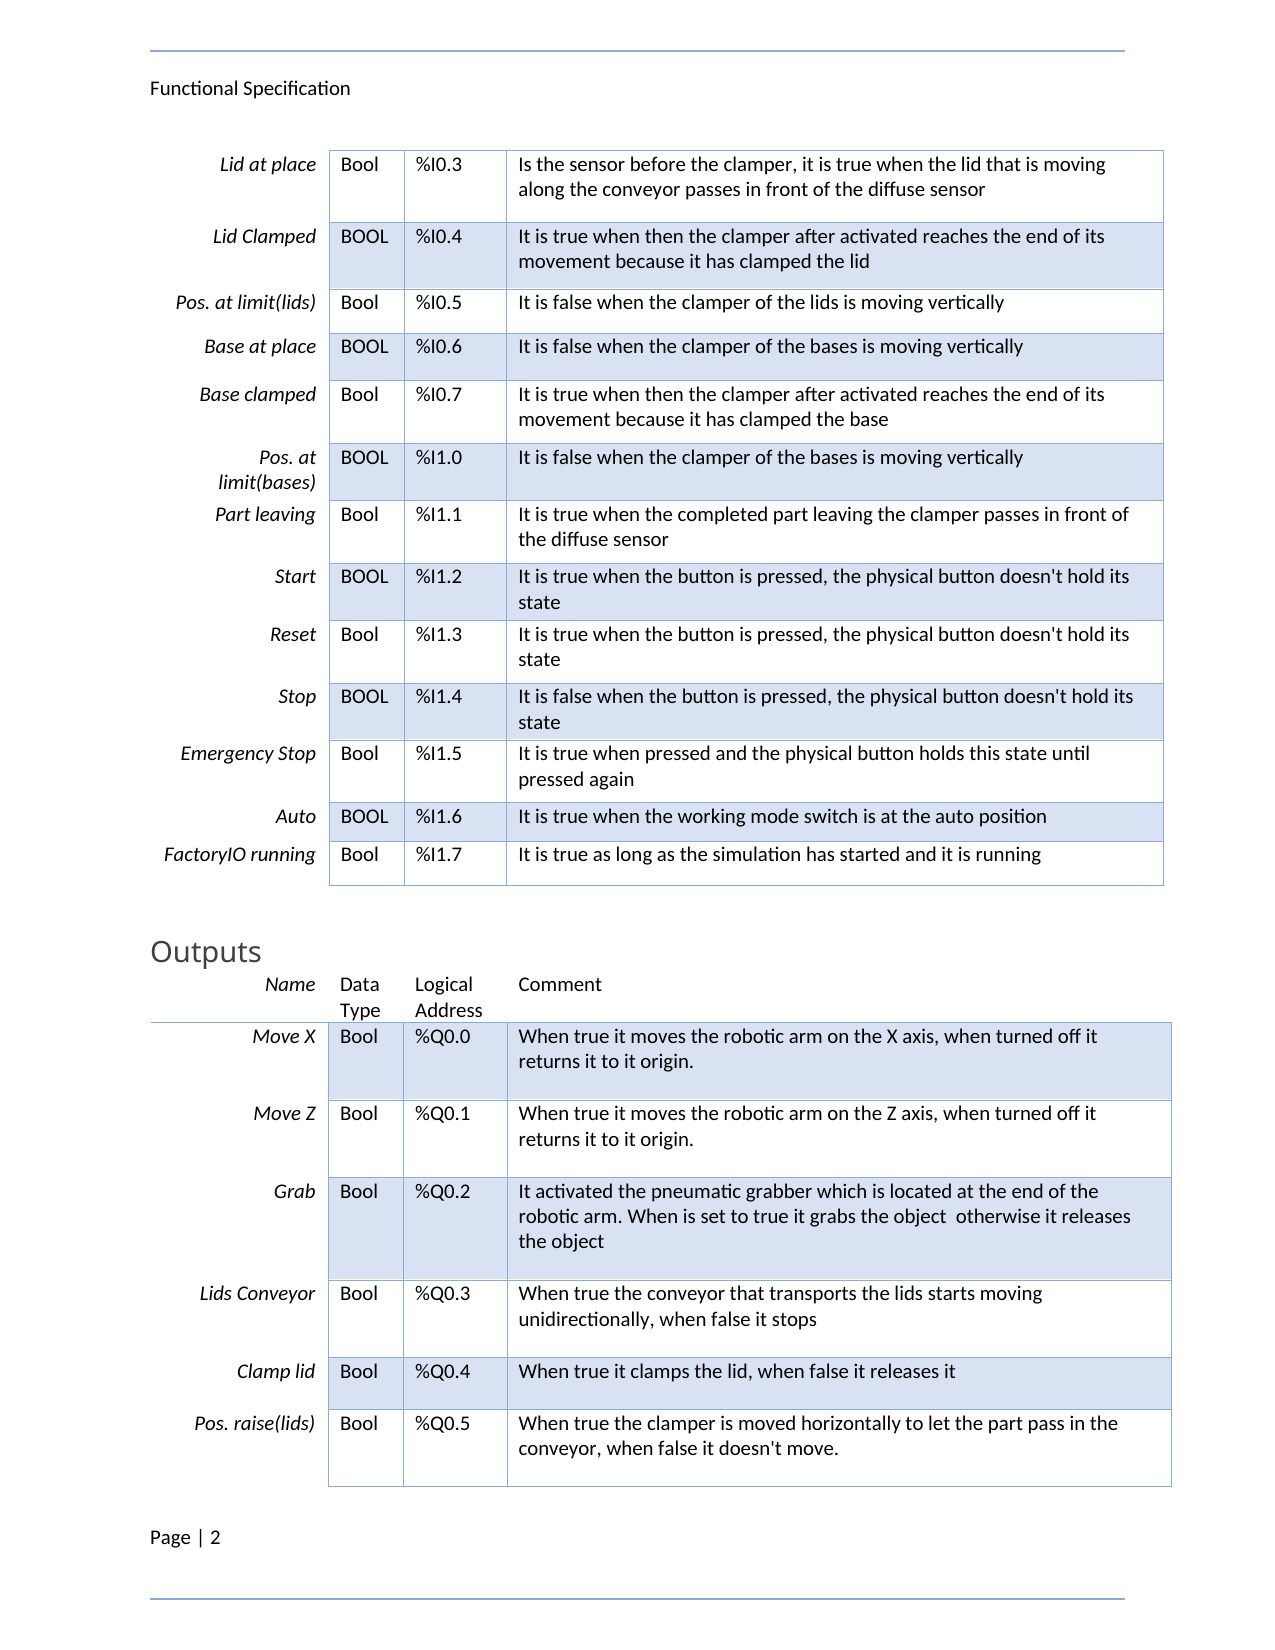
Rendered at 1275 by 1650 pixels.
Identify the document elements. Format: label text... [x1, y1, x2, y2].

table_cell Bool [330, 741, 404, 802]
table_cell Bool [329, 1358, 403, 1409]
table_cell It is false when the clamper of the bases is moving vertically [507, 334, 1163, 380]
table_cell It is true when the completed part leaving the clamper passes in front of the diffuse sensor [507, 501, 1163, 563]
table_cell Bool [330, 803, 404, 841]
table_cell Pos. at limit(bases) [151, 443, 329, 500]
table_cell Bool [330, 223, 404, 288]
table_cell Auto [151, 802, 329, 841]
table_cell It is true when pressed and the physical button holds this state until pressed again [507, 741, 1163, 802]
table_cell Bool [329, 1023, 403, 1099]
table_cell Bool [330, 621, 404, 682]
table_cell Start [151, 563, 329, 620]
table_cell Pos. raise(lids) [151, 1409, 328, 1486]
table_cell %I0.6 [405, 334, 506, 380]
subtitle Outputs [150, 932, 1125, 971]
table_cell Bool [330, 334, 404, 380]
table_cell It is true when then the clamper after activated reaches the end of its movement because it has clamped the base [507, 381, 1163, 443]
table_cell It is false when the clamper of the bases is moving vertically [507, 444, 1163, 500]
table_cell Grab [151, 1177, 328, 1279]
table_cell Emergency Stop [151, 740, 329, 802]
table_cell %Q0.0 [404, 1023, 507, 1099]
table_cell %Q0.5 [404, 1410, 507, 1486]
table_cell Bool [330, 501, 404, 563]
table_cell %I1.2 [405, 564, 506, 620]
table_cell Bool [329, 1101, 403, 1177]
table_cell Clamp lid [151, 1357, 328, 1409]
table_cell %I1.1 [405, 501, 506, 563]
table_cell %Q0.4 [404, 1358, 507, 1409]
table_header Comment [507, 971, 1172, 1022]
table_cell When true it clamps the lid, when false it releases it [508, 1358, 1171, 1409]
table_cell Base at place [151, 333, 329, 380]
table_cell Bool [329, 1178, 403, 1279]
table_cell Bool [330, 842, 404, 884]
table_cell It is true as long as the simulation has started and it is running [507, 842, 1163, 884]
table_cell It is true when the button is pressed, the physical button doesn't hold its state [507, 621, 1163, 682]
table_cell Bool [330, 151, 404, 222]
table_header Name [151, 971, 328, 1022]
table_cell %I1.6 [405, 803, 506, 841]
table_cell It activated the pneumatic grabber which is located at the end of the robotic arm. When is set to true it grabs the object otherwise it releases the object [508, 1178, 1171, 1279]
table_cell Bool [329, 1410, 403, 1486]
table_cell %I0.3 [405, 151, 506, 222]
table_cell It is true when then the clamper after activated reaches the end of its movement because it has clamped the lid [507, 223, 1163, 288]
table_cell It is true when the working mode switch is at the auto position [507, 803, 1163, 841]
table_cell Lids Conveyor [151, 1280, 328, 1357]
table_cell Bool [330, 381, 404, 443]
table_header Data Type [329, 971, 404, 1022]
table_cell Part leaving [151, 500, 329, 563]
table_cell %I1.3 [405, 621, 506, 682]
table_cell %I0.7 [405, 381, 506, 443]
table_cell Base clamped [151, 380, 329, 443]
table_cell Lid Clamped [151, 222, 329, 288]
table_cell Pos. at limit(lids) [151, 289, 329, 332]
table_cell Stop [151, 683, 329, 739]
table_cell Bool [330, 290, 404, 332]
table_cell %I1.7 [405, 842, 506, 884]
table_cell %I0.5 [405, 290, 506, 332]
table_cell %I1.5 [405, 741, 506, 802]
table_cell When true it moves the robotic arm on the X axis, when turned off it returns it to it origin. [508, 1023, 1171, 1099]
table_cell %Q0.1 [404, 1101, 507, 1177]
table_cell %I1.0 [405, 444, 506, 500]
table_cell Bool [330, 444, 404, 500]
table_cell Move Z [151, 1100, 328, 1177]
table_cell %I1.4 [405, 684, 506, 739]
table_cell %Q0.3 [404, 1281, 507, 1357]
table_cell Bool [329, 1281, 403, 1357]
table_cell Bool [330, 564, 404, 620]
table_cell When true the conveyor that transports the lids starts moving unidirectionally, when false it stops [508, 1281, 1171, 1357]
table_cell %Q0.2 [404, 1178, 507, 1279]
table_cell FactoryIO running [151, 841, 329, 884]
table_cell When true the clamper is moved horizontally to let the part pass in the conveyor, when false it doesn't move. [508, 1410, 1171, 1486]
table_cell Lid at place [151, 150, 329, 222]
table_cell %I0.4 [405, 223, 506, 288]
table_header Logical Address [404, 971, 507, 1022]
table_cell It is false when the button is pressed, the physical button doesn't hold its state [507, 684, 1163, 739]
table_cell Is the sensor before the clamper, it is true when the lid that is moving along the conveyor passes in front of the diffuse sensor [507, 151, 1163, 222]
table_cell Bool [330, 684, 404, 739]
table_cell It is true when the button is pressed, the physical button doesn't hold its state [507, 564, 1163, 620]
table_cell When true it moves the robotic arm on the Z axis, when turned off it returns it to it origin. [508, 1101, 1171, 1177]
table_cell Move X [151, 1023, 328, 1099]
table_cell It is false when the clamper of the lids is moving vertically [507, 290, 1163, 332]
table_cell Reset [151, 620, 329, 682]
